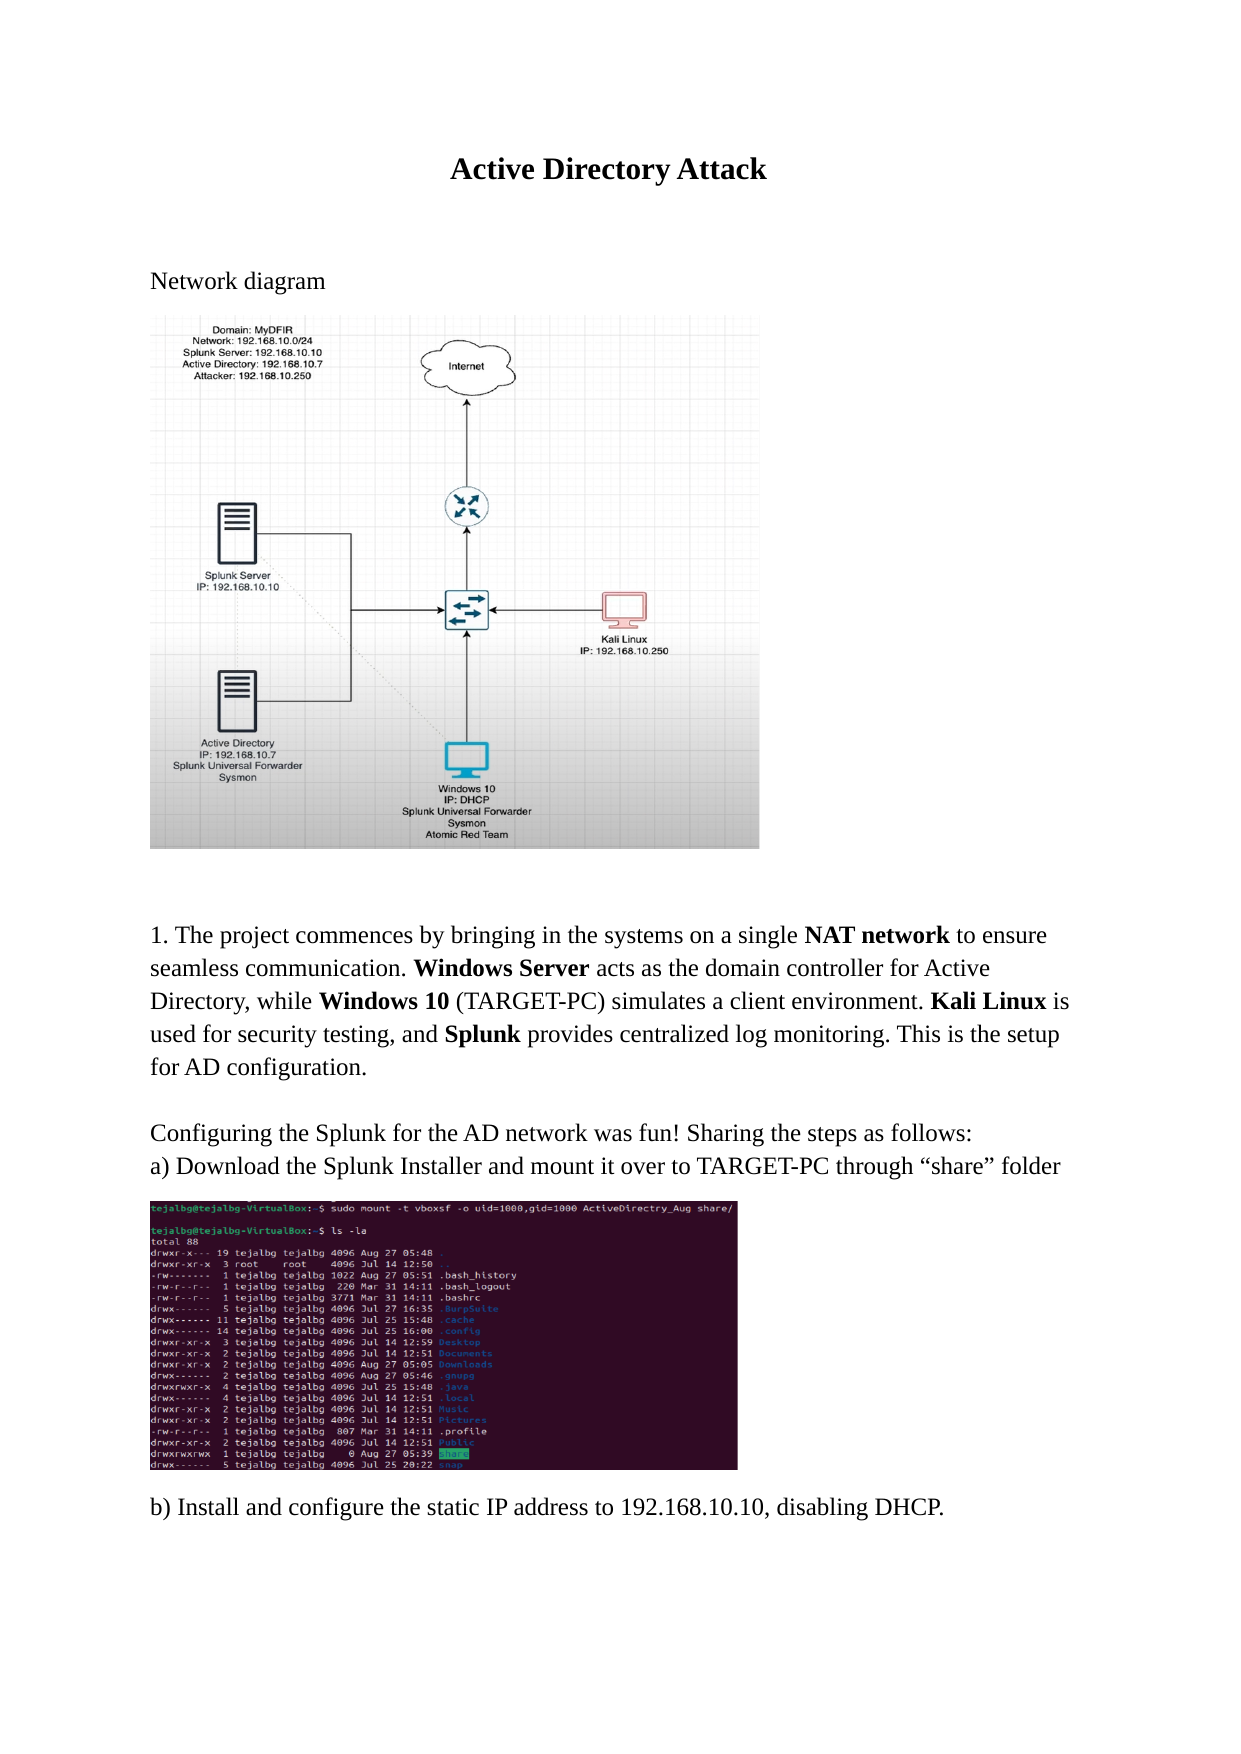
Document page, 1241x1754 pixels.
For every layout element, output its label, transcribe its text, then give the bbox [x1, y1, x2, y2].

text Network diagram [150, 266, 1090, 294]
picture [150, 1201, 738, 1470]
picture [150, 315, 760, 849]
text b) Install and configure the static IP address to 192.168.10.10, disabling DHCP. [150, 1492, 1090, 1521]
text Active Directory Attack [375, 150, 1090, 186]
text 1. The project commences by bringing in the systems on a single NAT network to ensure seamless communication. Windows Server acts as the domain controller for Active Directory, while Windows 10 (TARGET-PC) simulates a client environment. Kali Linux is used for security testing, and Splunk provides centralized log monitoring. This is the setup for AD configuration. Configuring the Splunk for the AD network was fun! Sharing the steps as follows: a) Download the Splunk Installer and mount it over to TARGET-PC through “share” folder [150, 920, 1090, 1180]
